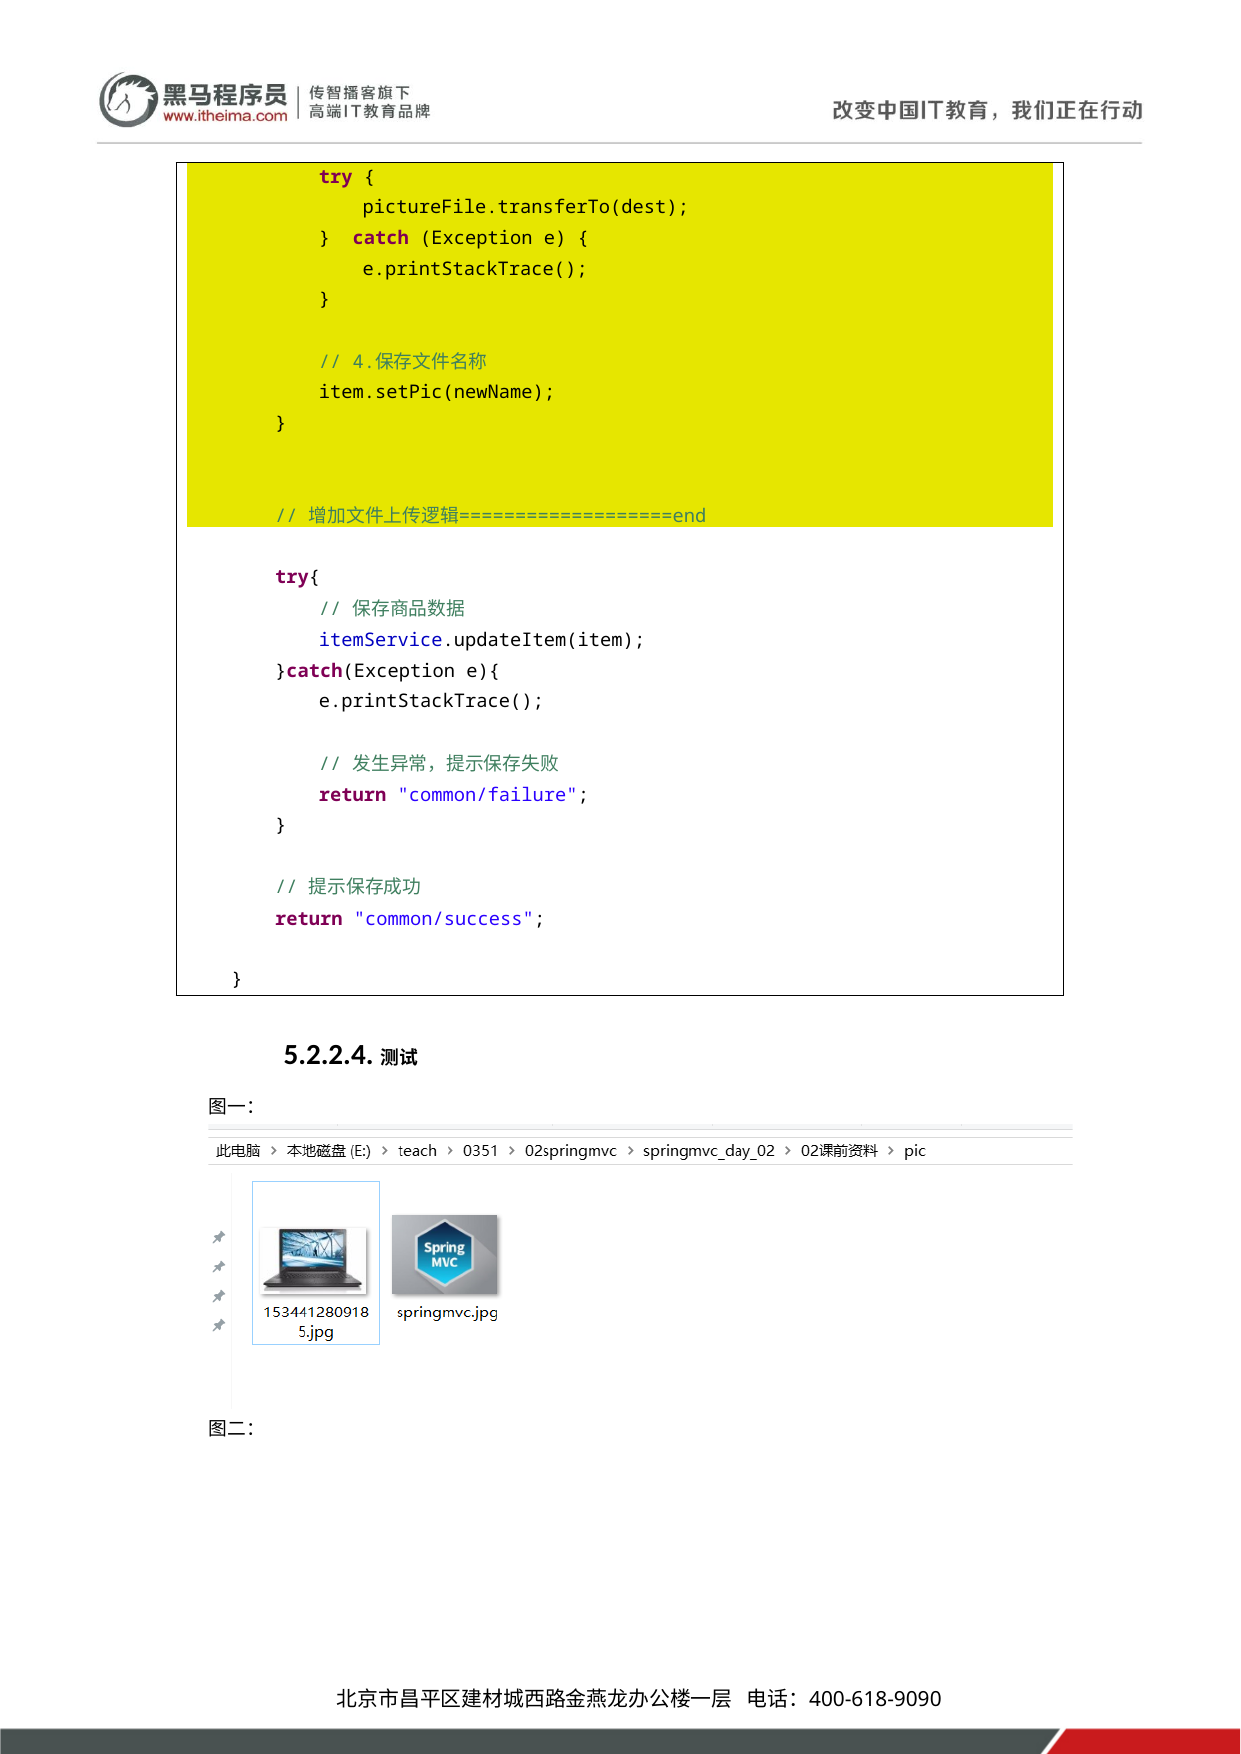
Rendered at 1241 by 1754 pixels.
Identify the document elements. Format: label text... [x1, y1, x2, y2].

text 图二： [187, 1413, 1053, 1441]
picture [0, 1669, 1241, 1754]
subtitle 测试 [262, 1036, 1053, 1072]
text 图一： [187, 1092, 1053, 1119]
picture [208, 1124, 1073, 1409]
picture [0, 1, 1241, 151]
